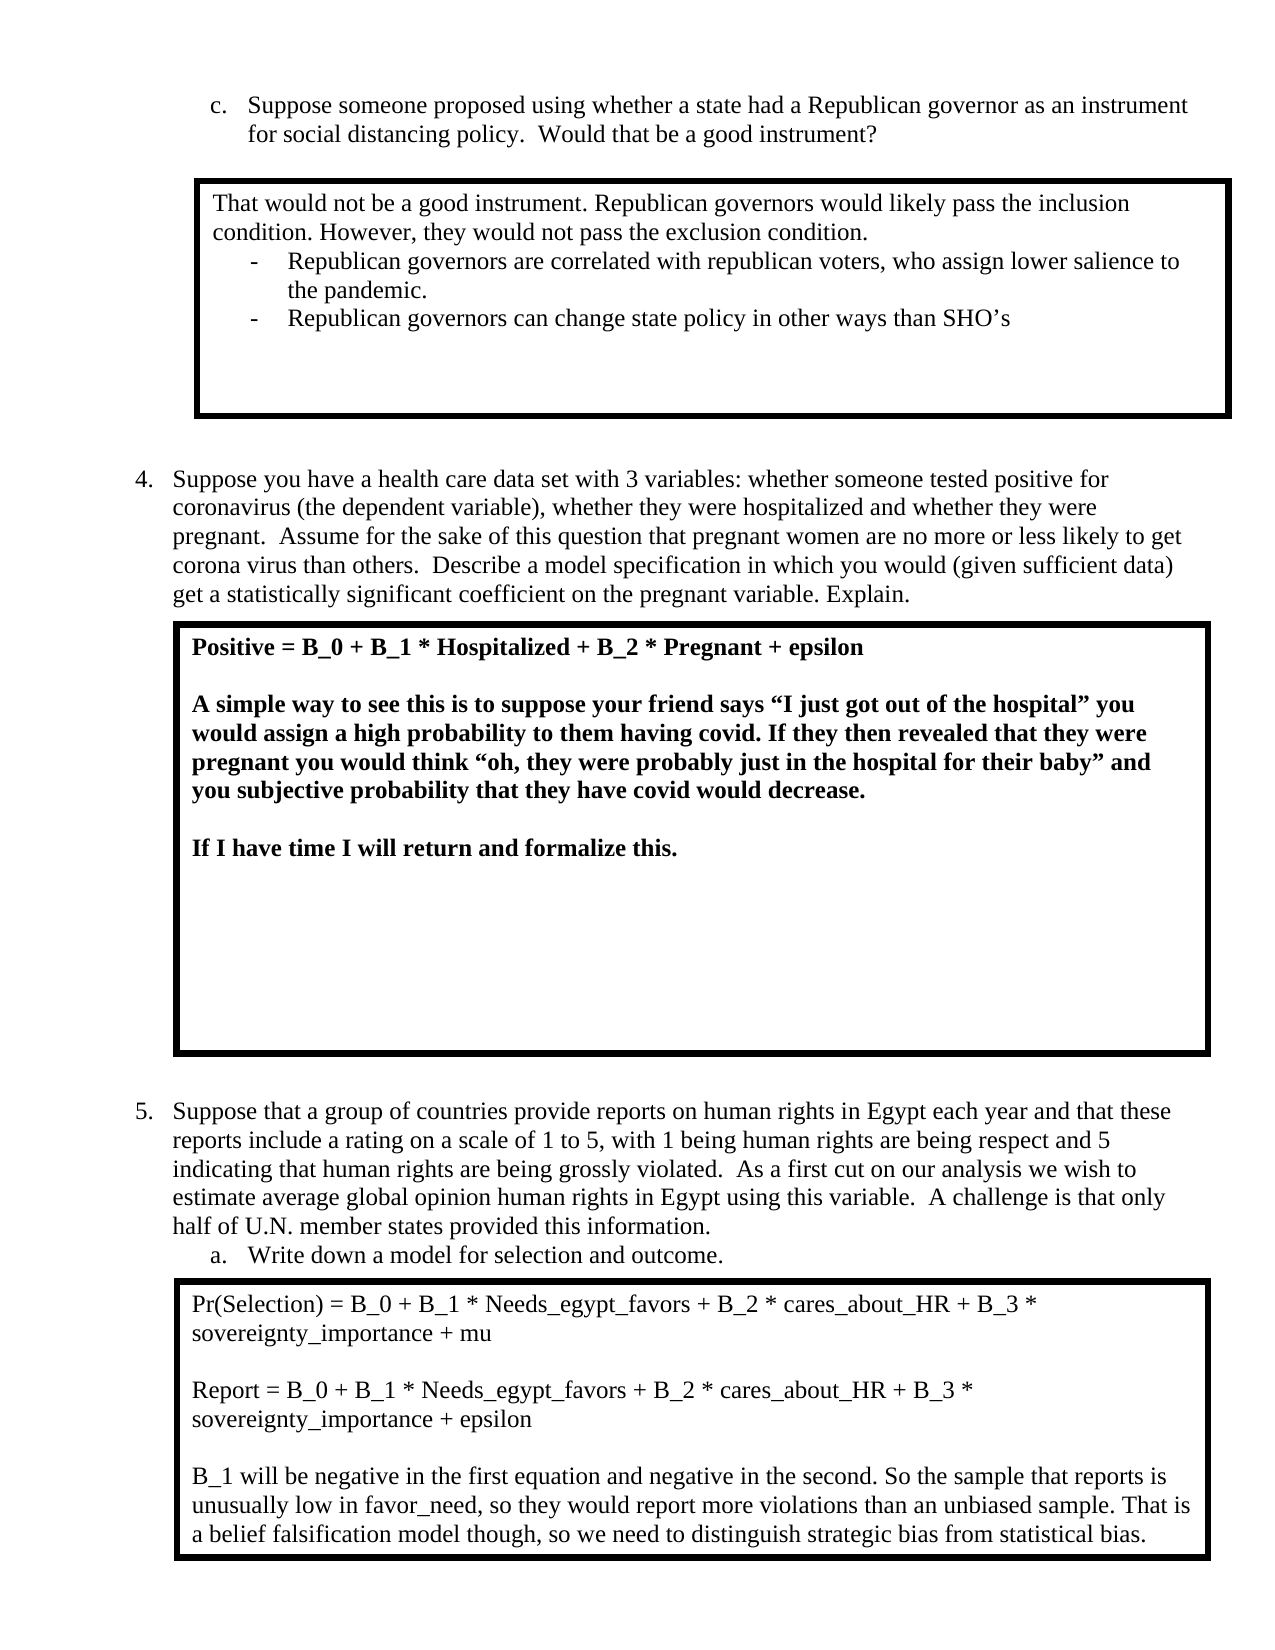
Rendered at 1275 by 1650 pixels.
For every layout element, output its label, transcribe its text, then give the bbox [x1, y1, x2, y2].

list Suppose you have a health care data set with 3 variables: whether someone tested positive for coronavirus (the dependent variable), whether they were hospitalized and whether they were pregnant. Assume for the sake of this question that pregnant women are no more or less likely to get corona virus than others. Describe a model specification in which you would (given sufficient data) get a statistically significant coefficient on the pregnant variable. Explain. [135, 464, 1196, 607]
list Suppose that a group of countries provide reports on human rights in Egypt each year and that these reports include a rating on a scale of 1 to 5, with 1 being human rights are being respect and 5 indicating that human rights are being grossly violated. As a first cut on our analysis we wish to estimate average global opinion human rights in Egypt using this variable. A challenge is that only half of U.N. member states provided this information. [135, 1096, 1196, 1240]
list Write down a model for selection and outcome. [210, 1240, 1196, 1269]
list Suppose someone proposed using whether a state had a Republican governor as an instrument for social distancing policy. Would that be a good instrument? [210, 90, 1196, 147]
